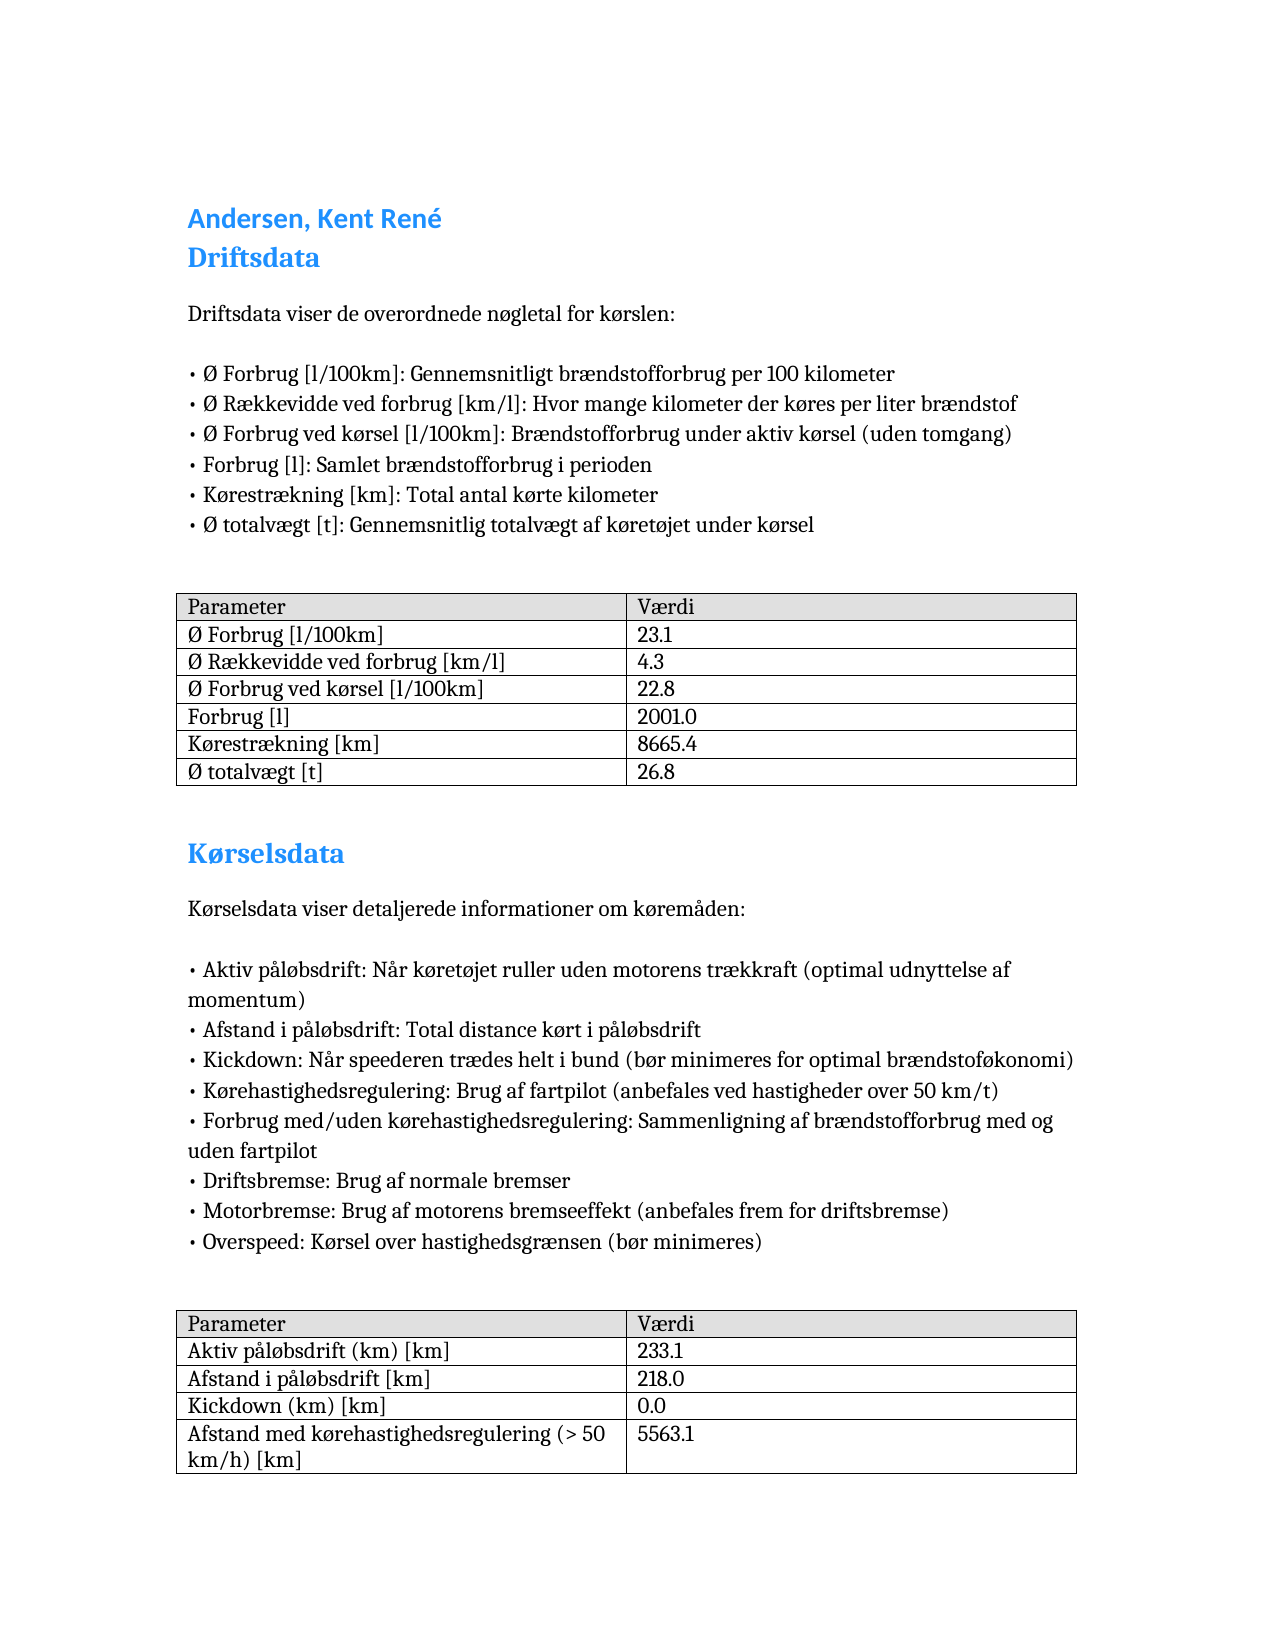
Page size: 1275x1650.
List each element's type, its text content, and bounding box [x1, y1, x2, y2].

table_cell Ø Forbrug ved kørsel [l/100km] [177, 676, 626, 703]
table_cell 4.3 [627, 649, 1076, 675]
table_header Værdi [627, 594, 1076, 620]
table_cell Aktiv påløbsdrift (km) [km] [177, 1338, 626, 1364]
table_cell Ø Rækkevidde ved forbrug [km/l] [177, 649, 626, 675]
table_cell Kørestrækning [km] [177, 731, 626, 757]
table_cell 23.1 [627, 621, 1076, 648]
table_cell Kickdown (km) [km] [177, 1393, 626, 1419]
table_cell 233.1 [627, 1338, 1076, 1364]
table_cell 2001.0 [627, 704, 1076, 730]
table_header Parameter [177, 1311, 626, 1337]
table_cell Forbrug [l] [177, 704, 626, 730]
table_cell 5563.1 [627, 1420, 1076, 1473]
table_header Parameter [177, 594, 626, 620]
text Driftsdata viser de overordnede nøgletal for kørslen: • Ø Forbrug [l/100km]: Gennemsnitligt brændstofforbrug per 100 kilometer • Ø Rækkevidde ved forbrug [km/l]: Hvor mange kilometer der køres per liter brændstof • Ø Forbrug ved kørsel [l/100km]: Brændstofforbrug under aktiv kørsel (uden tomgang) • Forbrug [l]: Samlet brændstofforbrug i perioden • Kørestrækning [km]: Total antal kørte kilometer • Ø totalvægt [t]: Gennemsnitlig totalvægt af køretøjet under kørsel [187, 300, 1087, 568]
table_cell Afstand med kørehastighedsregulering (> 50 km/h) [km] [177, 1420, 626, 1473]
table_cell Ø Forbrug [l/100km] [177, 621, 626, 648]
table_cell 0.0 [627, 1393, 1076, 1419]
subtitle Andersen, Kent René [187, 200, 1087, 236]
table_cell 26.8 [627, 759, 1076, 785]
table_cell Afstand i påløbsdrift [km] [177, 1366, 626, 1392]
text Kørselsdata [187, 837, 1087, 870]
table_header Værdi [627, 1311, 1076, 1337]
table_cell Ø totalvægt [t] [177, 759, 626, 785]
text Driftsdata [187, 241, 1087, 274]
table_cell 8665.4 [627, 731, 1076, 757]
table_cell 22.8 [627, 676, 1076, 703]
text Kørselsdata viser detaljerede informationer om køremåden: • Aktiv påløbsdrift: Når køretøjet ruller uden motorens trækkraft (optimal udnyttelse af momentum) • Afstand i påløbsdrift: Total distance kørt i påløbsdrift • Kickdown: Når speederen trædes helt i bund (bør minimeres for optimal brændstoføkonomi) • Kørehastighedsregulering: Brug af fartpilot (anbefales ved hastigheder over 50 km/t) • Forbrug med/uden kørehastighedsregulering: Sammenligning af brændstofforbrug med og uden fartpilot • Driftsbremse: Brug af normale bremser • Motorbremse: Brug af motorens bremseeffekt (anbefales frem for driftsbremse) • Overspeed: Kørsel over hastighedsgrænsen (bør minimeres) [187, 896, 1087, 1285]
table_cell 218.0 [627, 1366, 1076, 1392]
